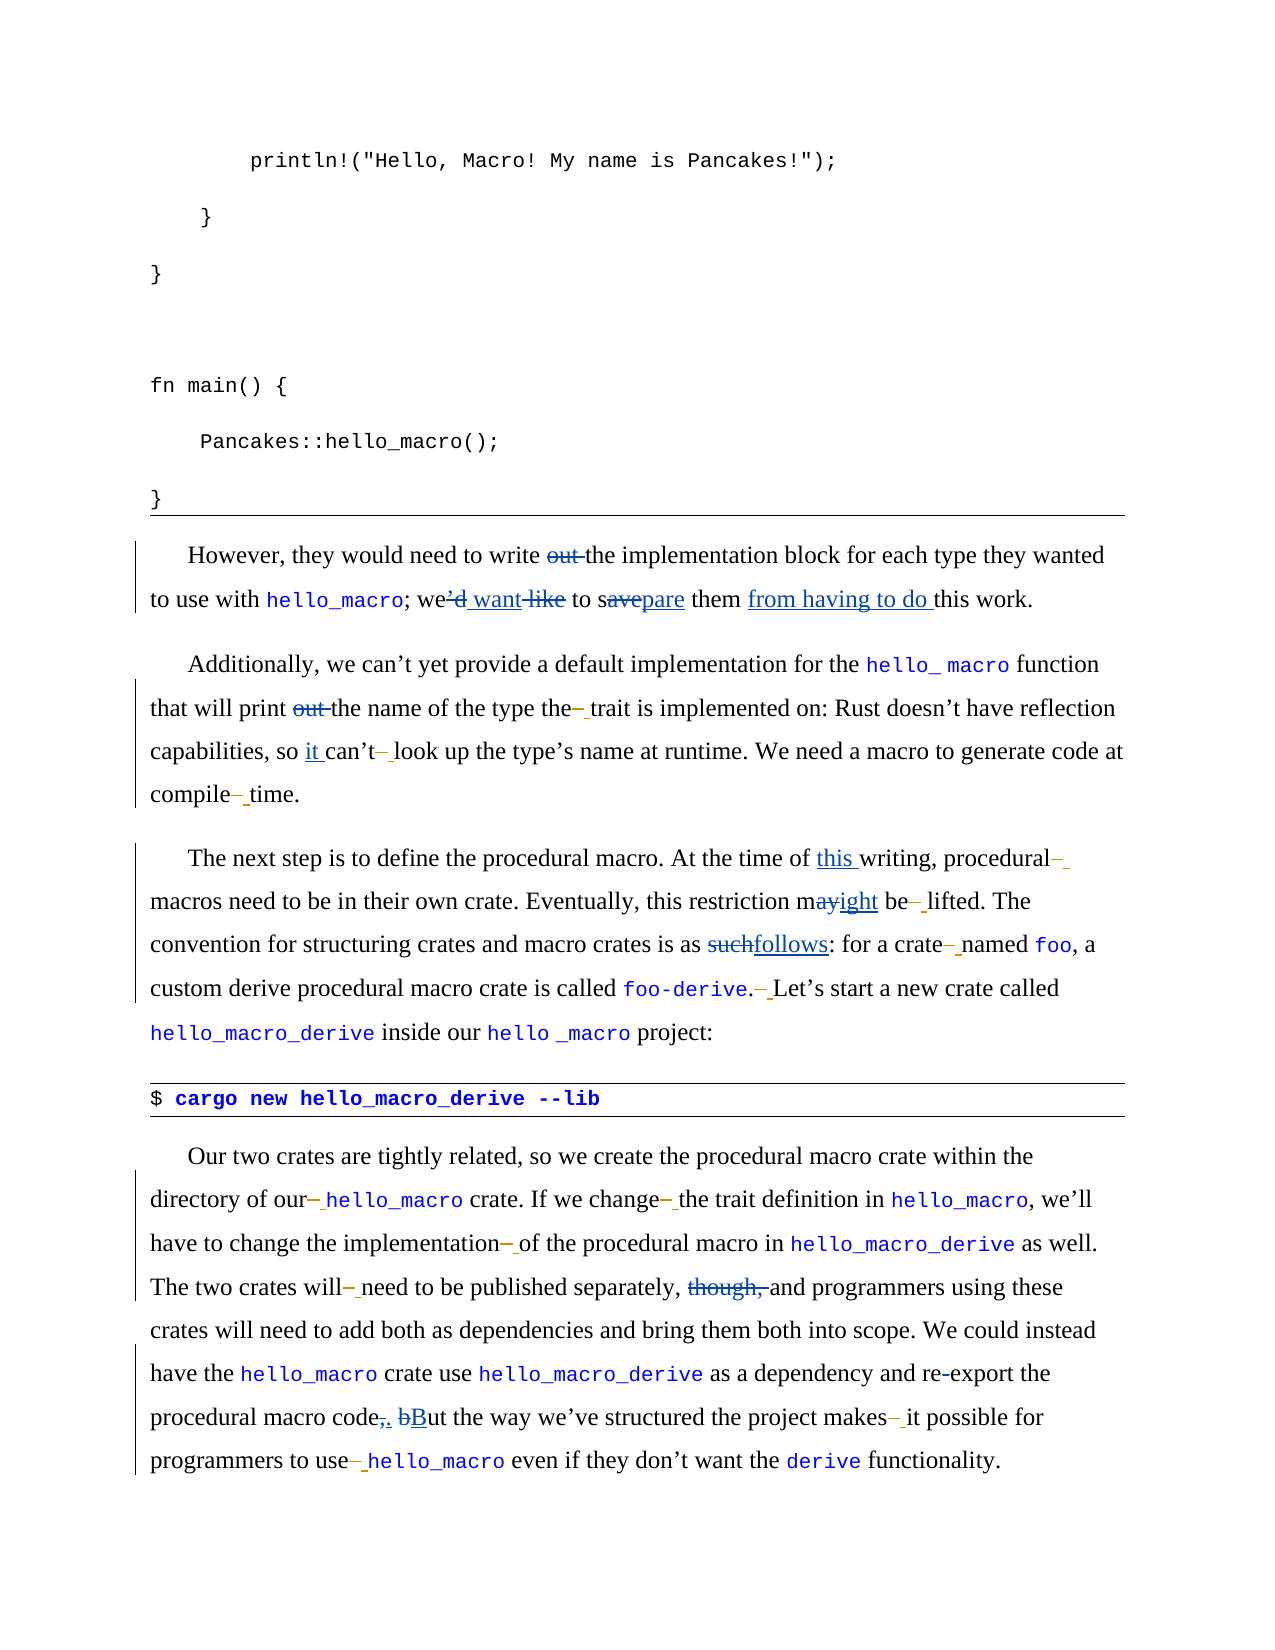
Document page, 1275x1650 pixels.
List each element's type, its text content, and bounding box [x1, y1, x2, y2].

text Pancakes::hello_macro(); [150, 431, 1125, 455]
text Additionally, we can’t yet provide a default implementation for the hello_ macro function that will print the name of the type thetrait is implemented on: Rust doesn’t have reflection capabilities, so can’tlook up the type’s name at runtime. We need a macro to generate code at compiletime. [150, 649, 1125, 808]
text } [150, 487, 1125, 515]
text println!("Hello, Macro! My name is Pancakes!"); [150, 150, 1125, 174]
text fn main() { [150, 375, 1125, 399]
text $ cargo new hello_macro_derive --lib [150, 1084, 1125, 1116]
text } [150, 262, 1125, 286]
text } [150, 206, 1125, 230]
text However, they would need to write the implementation block for each type they wanted to use with hello_macro; we to s them this work. [150, 541, 1125, 613]
text Our two crates are tightly related, so we create the procedural macro crate within the directory of ourhello_macro crate. If we changethe trait definition in hello_macro, we’ll have to change the implementationof the procedural macro in hello_macro_derive as well. The two crates willneed to be published separately, and programmers using these crates will need to add both as dependencies and bring them both into scope. We could instead have the hello_macro crate use hello_macro_derive as a dependency and reexport the procedural macro code ut the way we’ve structured the project makesit possible for programmers to usehello_macro even if they don’t want the derive functionality. [150, 1141, 1125, 1475]
text The next step is to define the procedural macro. At the time of writing, proceduralmacros need to be in their own crate. Eventually, this restriction m belifted. The convention for structuring crates and macro crates is as : for a cratenamed foo, a custom derive procedural macro crate is called foo-derive.Let’s start a new crate called hello_macro_derive inside our hello _macro project: [150, 843, 1125, 1047]
